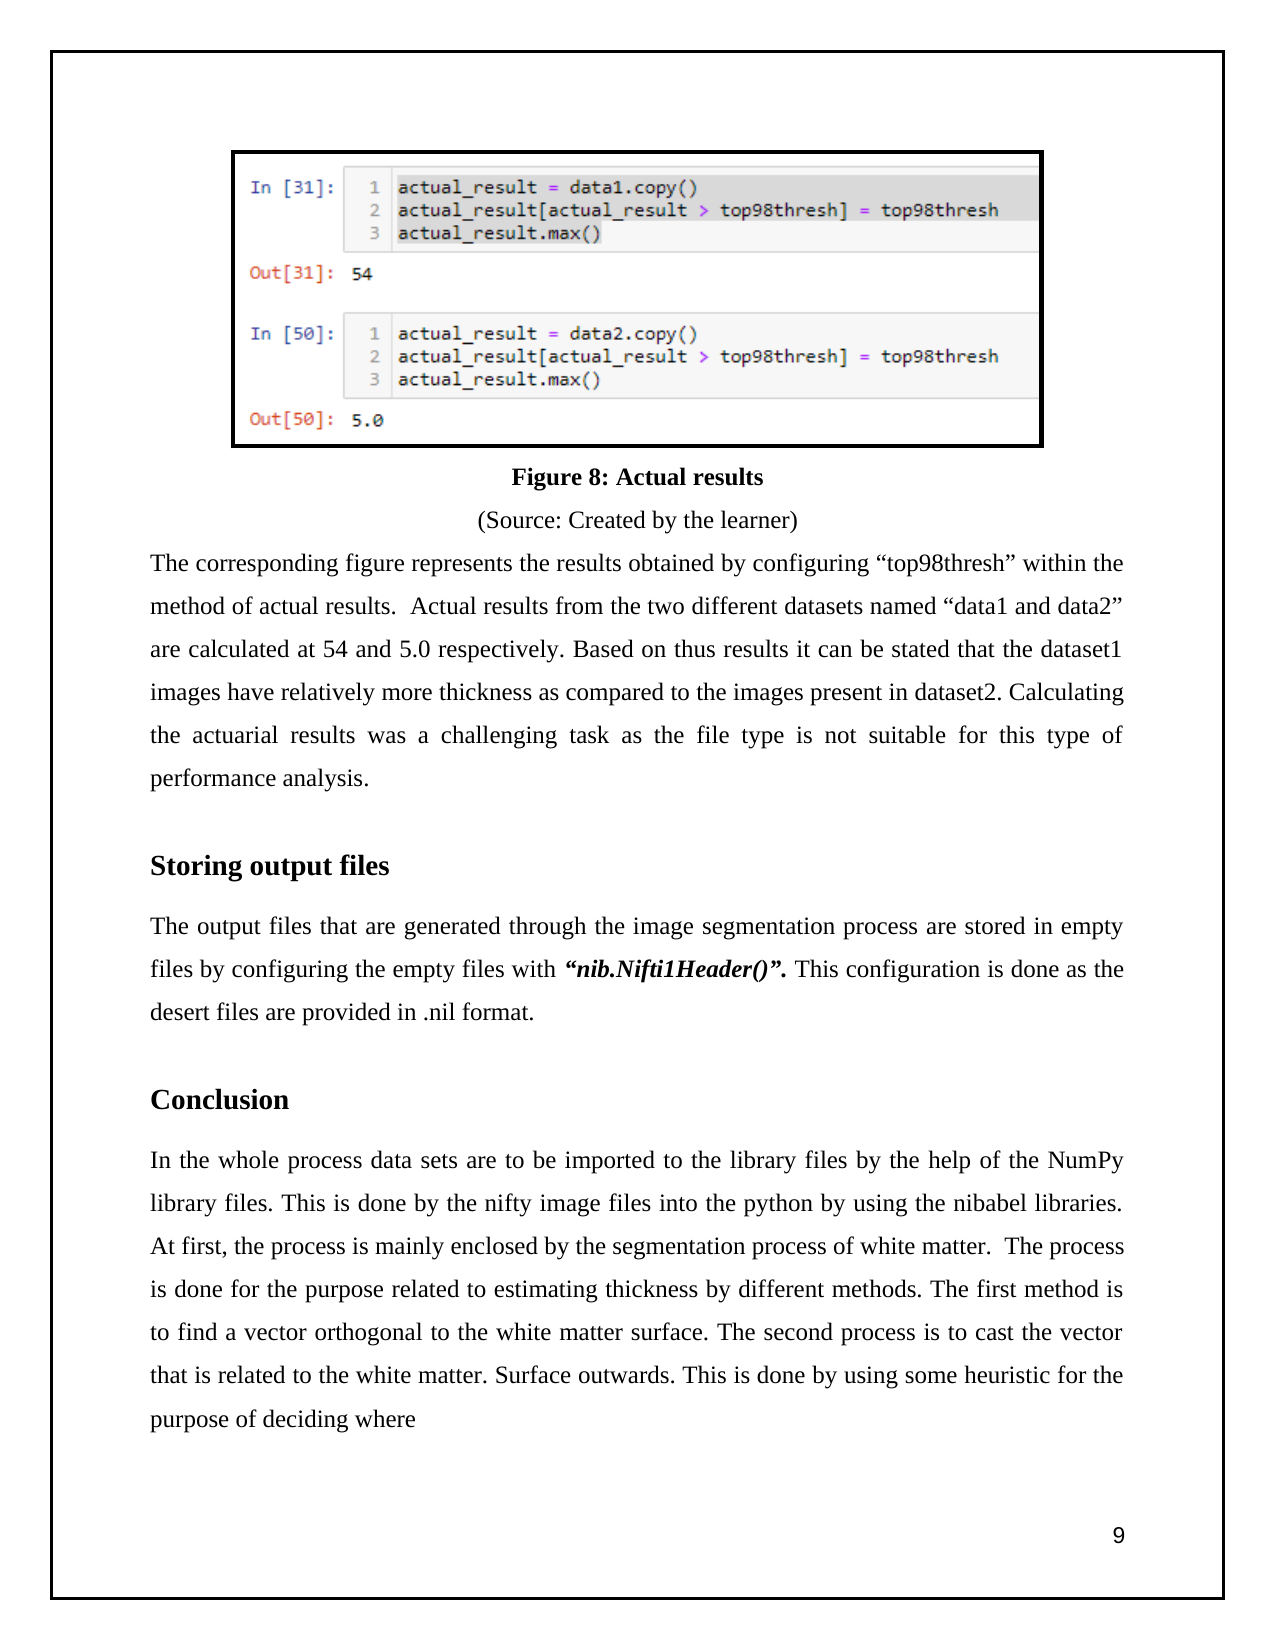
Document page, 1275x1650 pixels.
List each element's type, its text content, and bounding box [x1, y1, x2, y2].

subtitle Conclusion [150, 1082, 1125, 1116]
text In the whole process data sets are to be imported to the library files by the help of the NumPy library files. This is done by the nifty image files into the python by using the nibabel libraries. At first, the process is mainly enclosed by the segmentation process of white matter. The process is done for the purpose related to estimating thickness by different methods. The first method is to find a vector orthogonal to the white matter surface. The second process is to cast the vector that is related to the white matter. Surface outwards. This is done by using some heuristic for the purpose of deciding where [150, 1145, 1125, 1432]
subtitle Storing output files [150, 848, 1125, 882]
picture [235, 154, 1039, 444]
text The output files that are generated through the image segmentation process are stored in empty files by configuring the empty files with “nib.Nifti1Header()”. This configuration is done as the desert files are provided in .nil format. [150, 911, 1125, 1026]
text The corresponding figure represents the results obtained by configuring “top98thresh” within the method of actual results. Actual results from the two different datasets named “data1 and data2” are calculated at 54 and 5.0 respectively. Based on thus results it can be stated that the dataset1 images have relatively more thickness as compared to the images present in dataset2. Calculating the actuarial results was a challenging task as the file type is not suitable for this type of performance analysis. [150, 548, 1125, 792]
text (Source: Created by the learner) [150, 505, 1125, 533]
text Figure 8: Actual results [150, 462, 1125, 490]
